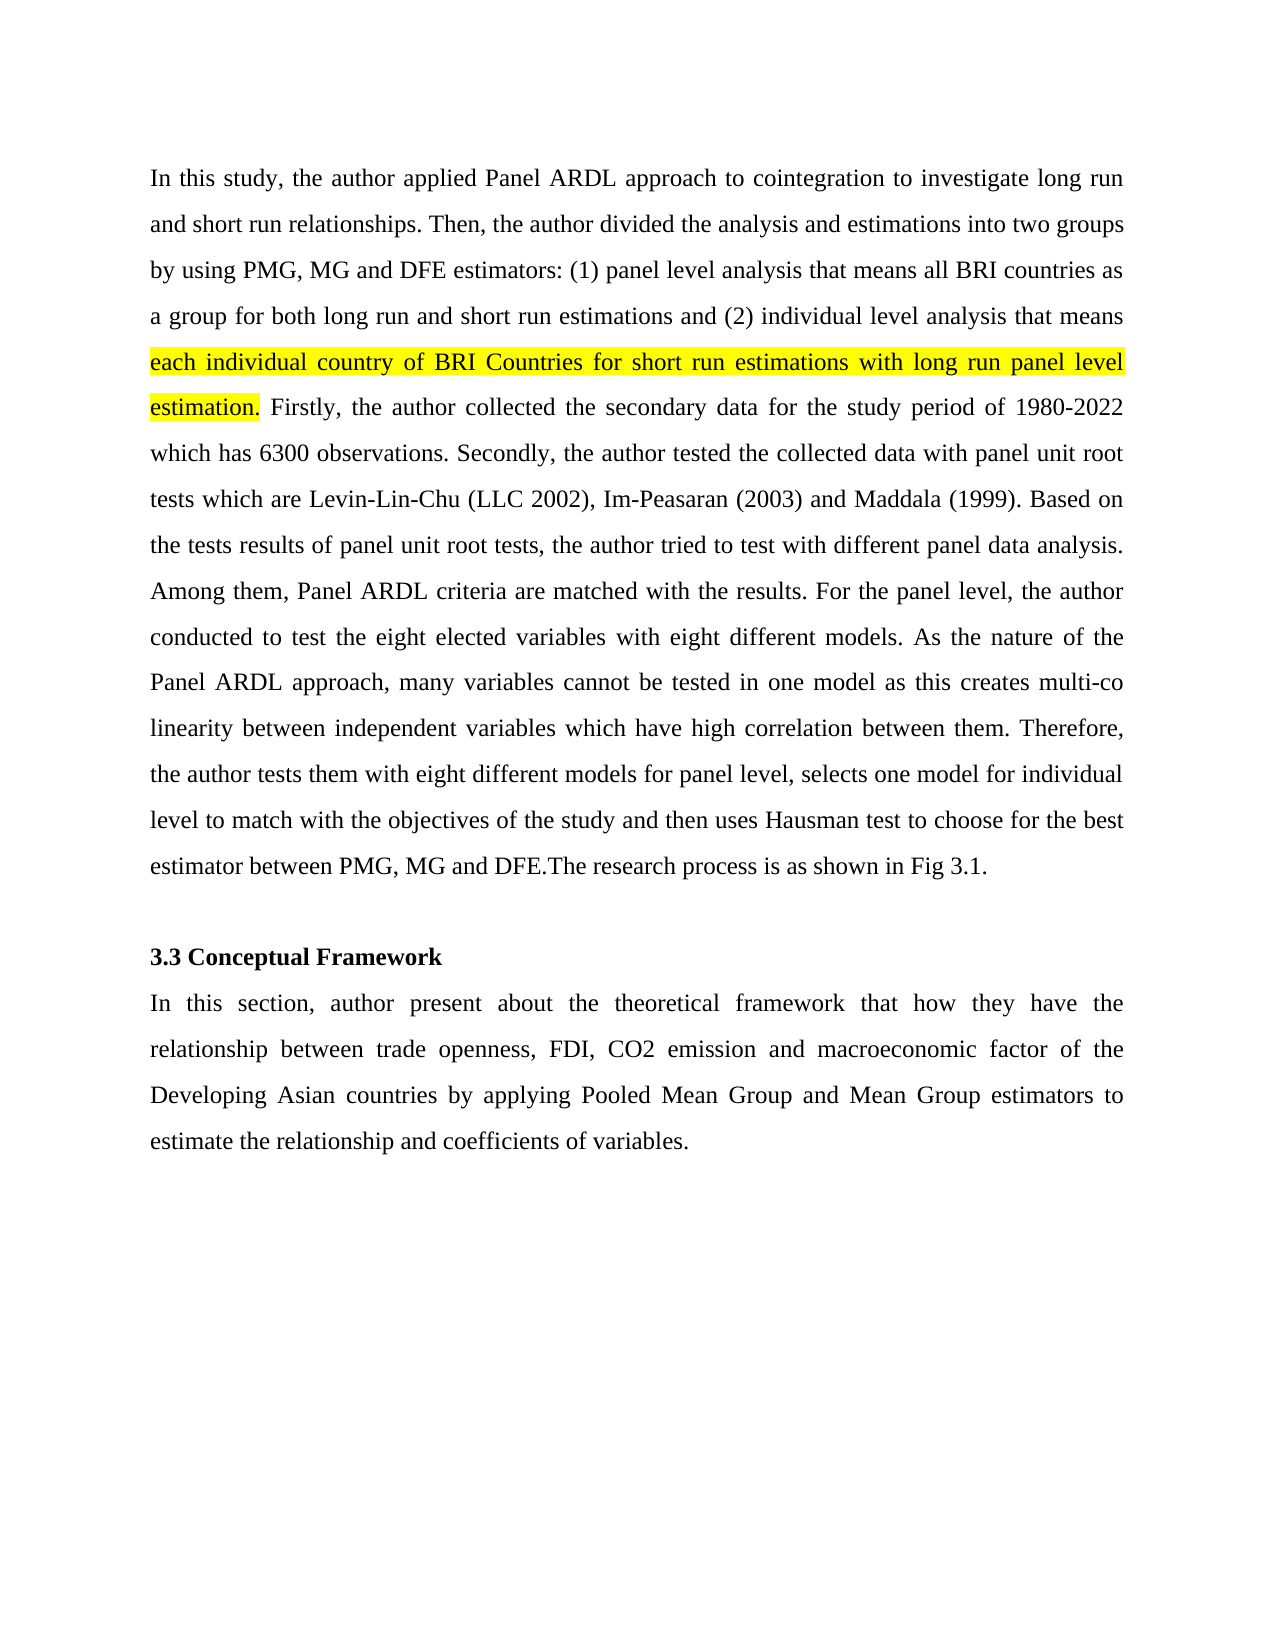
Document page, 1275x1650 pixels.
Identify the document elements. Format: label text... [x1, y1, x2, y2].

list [150, 150, 1125, 347]
list In this section, author present about the theoretical framework that how they have the relationship between trade openness, FDI, CO2 emission and macroeconomic factor of the Developing Asian countries by applying Pooled Mean Group and Mean Group estimators to estimate the relationship and coefficients of variables. [150, 975, 1125, 1158]
list 3.3 Conceptual Framework [150, 929, 1125, 975]
